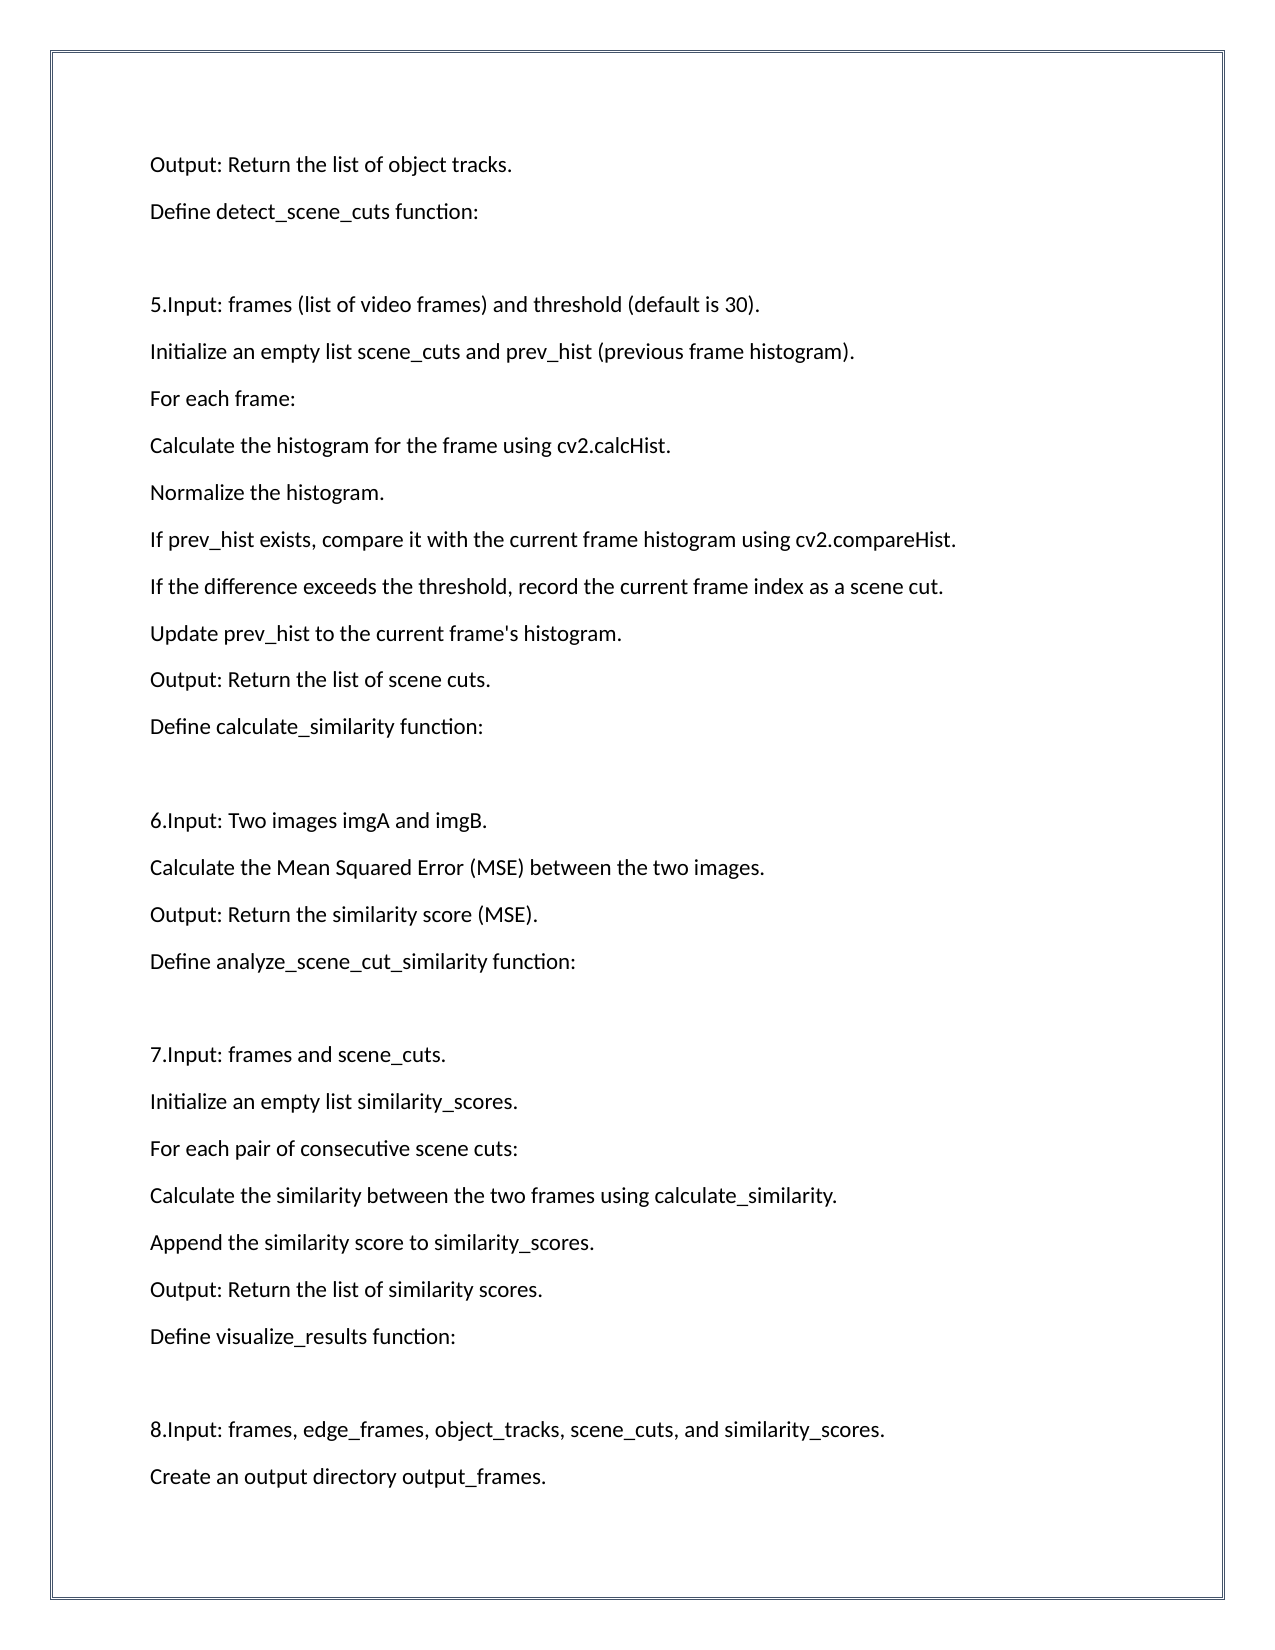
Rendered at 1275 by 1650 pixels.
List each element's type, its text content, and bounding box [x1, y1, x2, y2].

text 5.Input: frames (list of video frames) and threshold (default is 30). [150, 291, 1125, 319]
text Normalize the histogram. [150, 478, 1125, 506]
text Update prev_hist to the current frame's histogram. [150, 619, 1125, 647]
text Calculate the similarity between the two frames using calculate_similarity. [150, 1181, 1125, 1209]
text Output: Return the list of similarity scores. [150, 1275, 1125, 1303]
text Define detect_scene_cuts function: [150, 197, 1125, 225]
text 7.Input: frames and scene_cuts. [150, 1041, 1125, 1069]
text 6.Input: Two images imgA and imgB. [150, 806, 1125, 834]
text 8.Input: frames, edge_frames, object_tracks, scene_cuts, and similarity_scores. [150, 1416, 1125, 1444]
text Define visualize_results function: [150, 1322, 1125, 1350]
text Output: Return the list of scene cuts. [150, 666, 1125, 694]
text Append the similarity score to similarity_scores. [150, 1228, 1125, 1256]
text Calculate the histogram for the frame using cv2.calcHist. [150, 431, 1125, 459]
text If prev_hist exists, compare it with the current frame histogram using cv2.compareHist. [150, 525, 1125, 553]
text Create an output directory output_frames. [150, 1462, 1125, 1491]
text Define analyze_scene_cut_similarity function: [150, 947, 1125, 975]
text Initialize an empty list scene_cuts and prev_hist (previous frame histogram). [150, 337, 1125, 366]
text Define calculate_similarity function: [150, 712, 1125, 741]
text If the difference exceeds the threshold, record the current frame index as a scene cut. [150, 572, 1125, 600]
text Output: Return the similarity score (MSE). [150, 900, 1125, 928]
text Output: Return the list of object tracks. [150, 150, 1125, 178]
text Calculate the Mean Squared Error (MSE) between the two images. [150, 853, 1125, 881]
text Initialize an empty list similarity_scores. [150, 1087, 1125, 1116]
text For each pair of consecutive scene cuts: [150, 1134, 1125, 1162]
text For each frame: [150, 384, 1125, 412]
